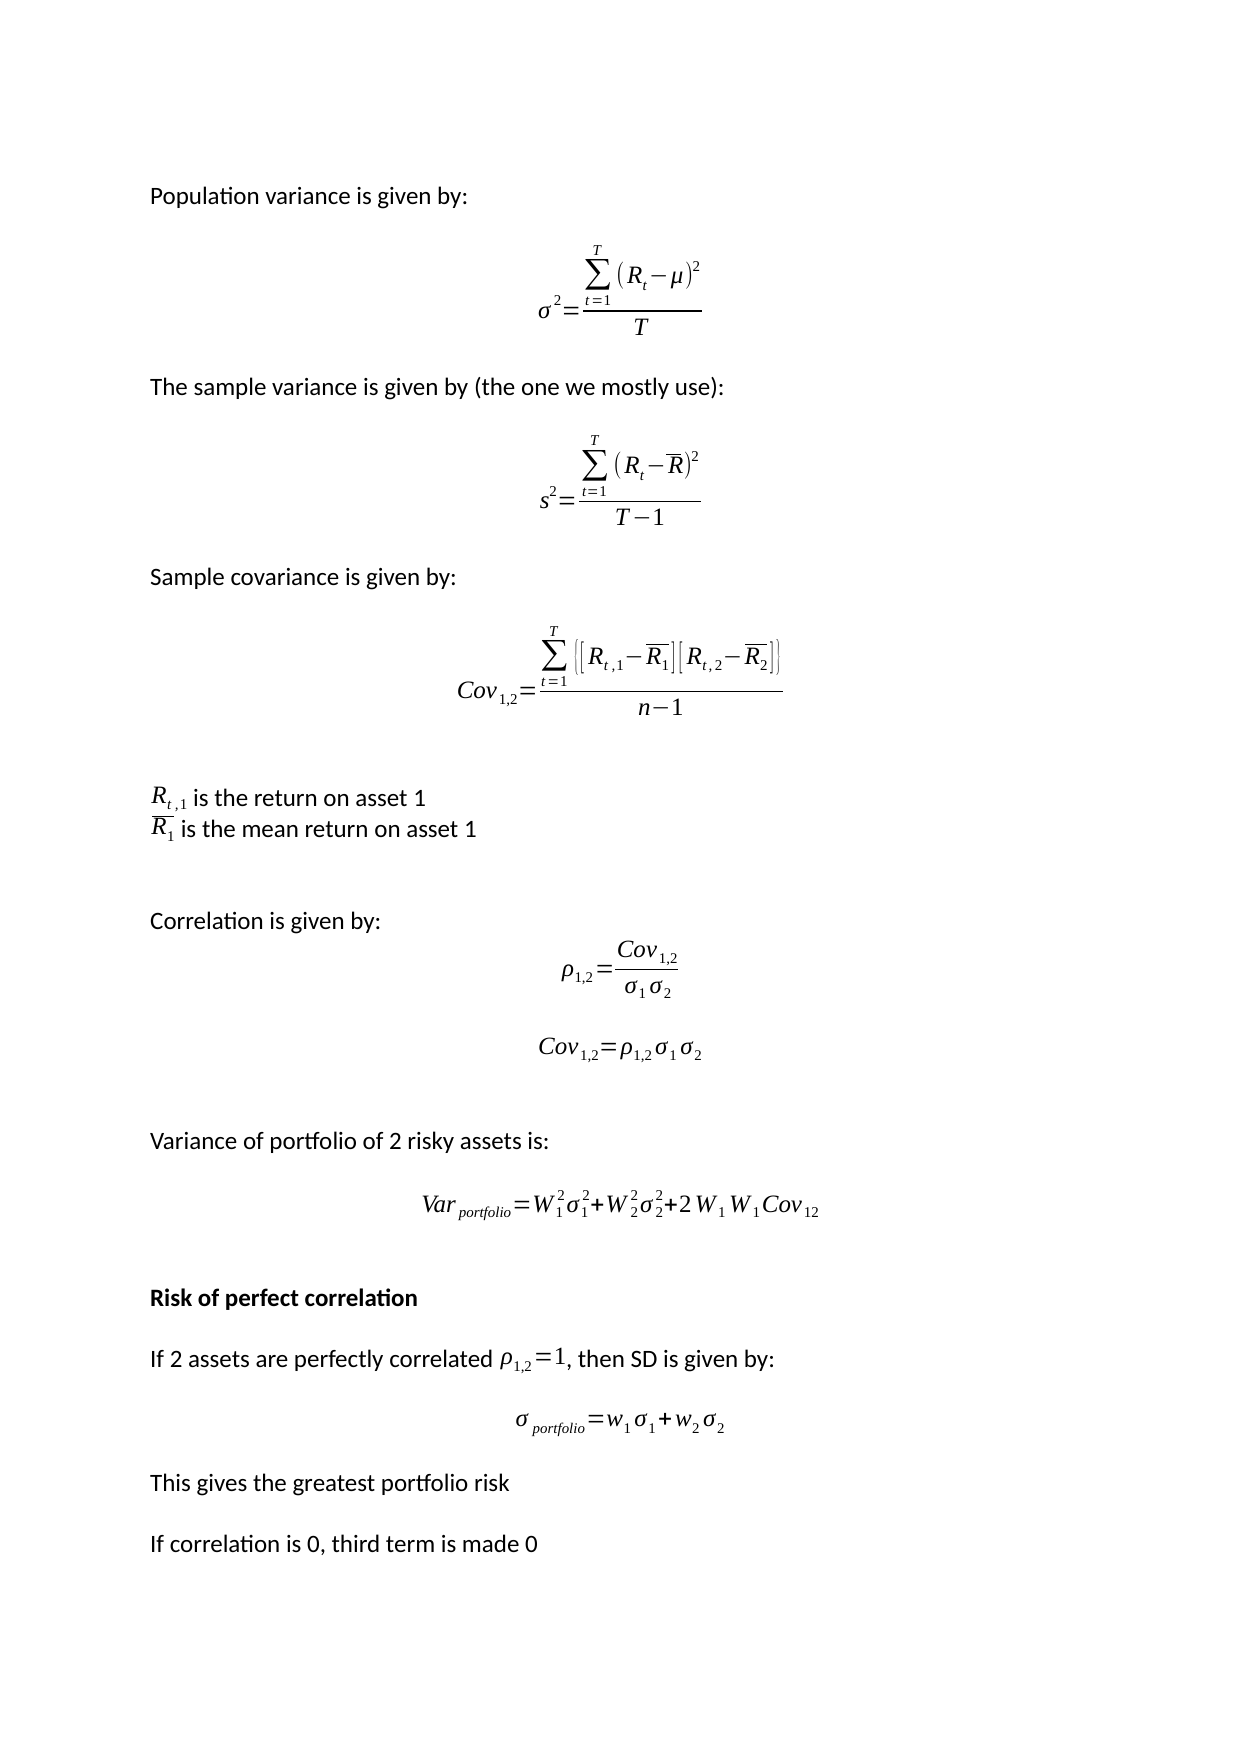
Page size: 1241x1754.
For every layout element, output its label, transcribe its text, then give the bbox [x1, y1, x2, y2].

text Sample covariance is given by: [150, 561, 1090, 591]
text If correlation is 0, third term is made 0 [150, 1528, 1090, 1558]
text The sample variance is given by (the one we mostly use): [150, 371, 1090, 401]
text Population variance is given by: [150, 181, 1090, 211]
text Variance of portfolio of 2 risky assets is: [150, 1125, 1090, 1156]
text is the return on asset 1 [150, 782, 1090, 813]
text This gives the greatest portfolio risk [150, 1467, 1090, 1497]
text is the mean return on asset 1 [150, 813, 1090, 844]
text Risk of perfect correlation [150, 1282, 1090, 1313]
text If 2 assets are perfectly correlated , then SD is given by: [150, 1343, 1090, 1374]
text Correlation is given by: [150, 905, 1090, 936]
